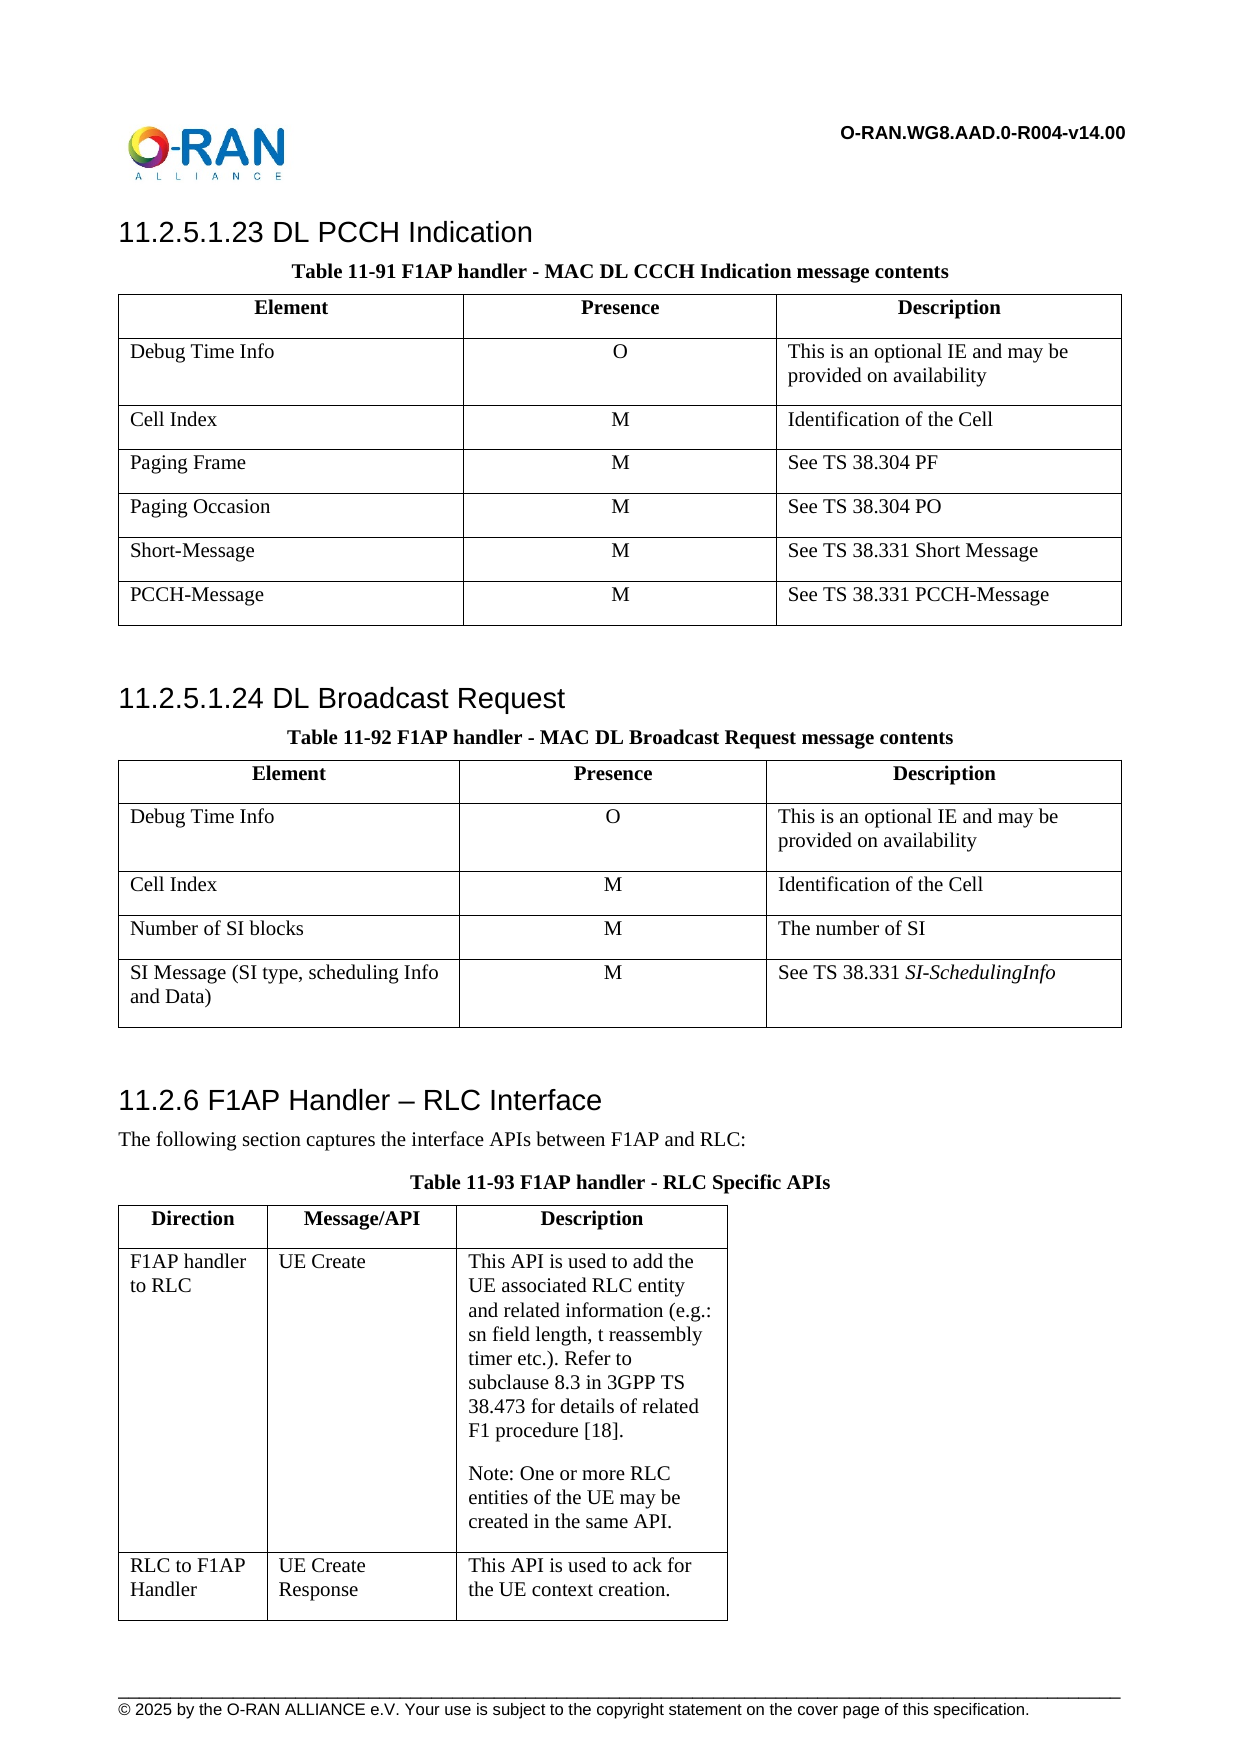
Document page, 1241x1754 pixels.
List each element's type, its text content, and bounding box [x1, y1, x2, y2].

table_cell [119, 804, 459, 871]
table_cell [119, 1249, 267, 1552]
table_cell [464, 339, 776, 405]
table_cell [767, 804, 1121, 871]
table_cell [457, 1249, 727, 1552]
picture [118, 113, 298, 191]
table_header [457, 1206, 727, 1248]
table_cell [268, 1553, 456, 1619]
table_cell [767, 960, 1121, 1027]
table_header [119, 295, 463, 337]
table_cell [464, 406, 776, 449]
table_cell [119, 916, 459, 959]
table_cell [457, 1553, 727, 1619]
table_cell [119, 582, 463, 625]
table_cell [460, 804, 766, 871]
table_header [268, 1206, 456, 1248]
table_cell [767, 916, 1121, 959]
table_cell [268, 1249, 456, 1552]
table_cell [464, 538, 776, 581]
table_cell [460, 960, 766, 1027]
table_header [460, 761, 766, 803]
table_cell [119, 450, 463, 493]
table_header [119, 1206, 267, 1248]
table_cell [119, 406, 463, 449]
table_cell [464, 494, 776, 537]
subtitle DL Broadcast Request [118, 681, 1122, 714]
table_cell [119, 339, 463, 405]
subtitle DL PCCH Indication [118, 215, 1122, 249]
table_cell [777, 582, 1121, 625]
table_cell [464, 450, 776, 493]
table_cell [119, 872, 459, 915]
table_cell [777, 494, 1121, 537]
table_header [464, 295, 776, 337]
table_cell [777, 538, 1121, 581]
text The following section captures the interface APIs between F1AP and RLC: [118, 1127, 1122, 1151]
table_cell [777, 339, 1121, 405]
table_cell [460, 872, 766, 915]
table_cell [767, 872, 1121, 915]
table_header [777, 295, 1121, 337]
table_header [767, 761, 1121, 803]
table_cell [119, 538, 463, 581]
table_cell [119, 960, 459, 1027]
subtitle F1AP Handler – RLC Interface [118, 1083, 1122, 1117]
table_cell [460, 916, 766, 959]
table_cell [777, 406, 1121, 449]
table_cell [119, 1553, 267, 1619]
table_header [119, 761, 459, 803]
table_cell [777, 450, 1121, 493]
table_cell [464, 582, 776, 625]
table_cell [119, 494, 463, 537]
